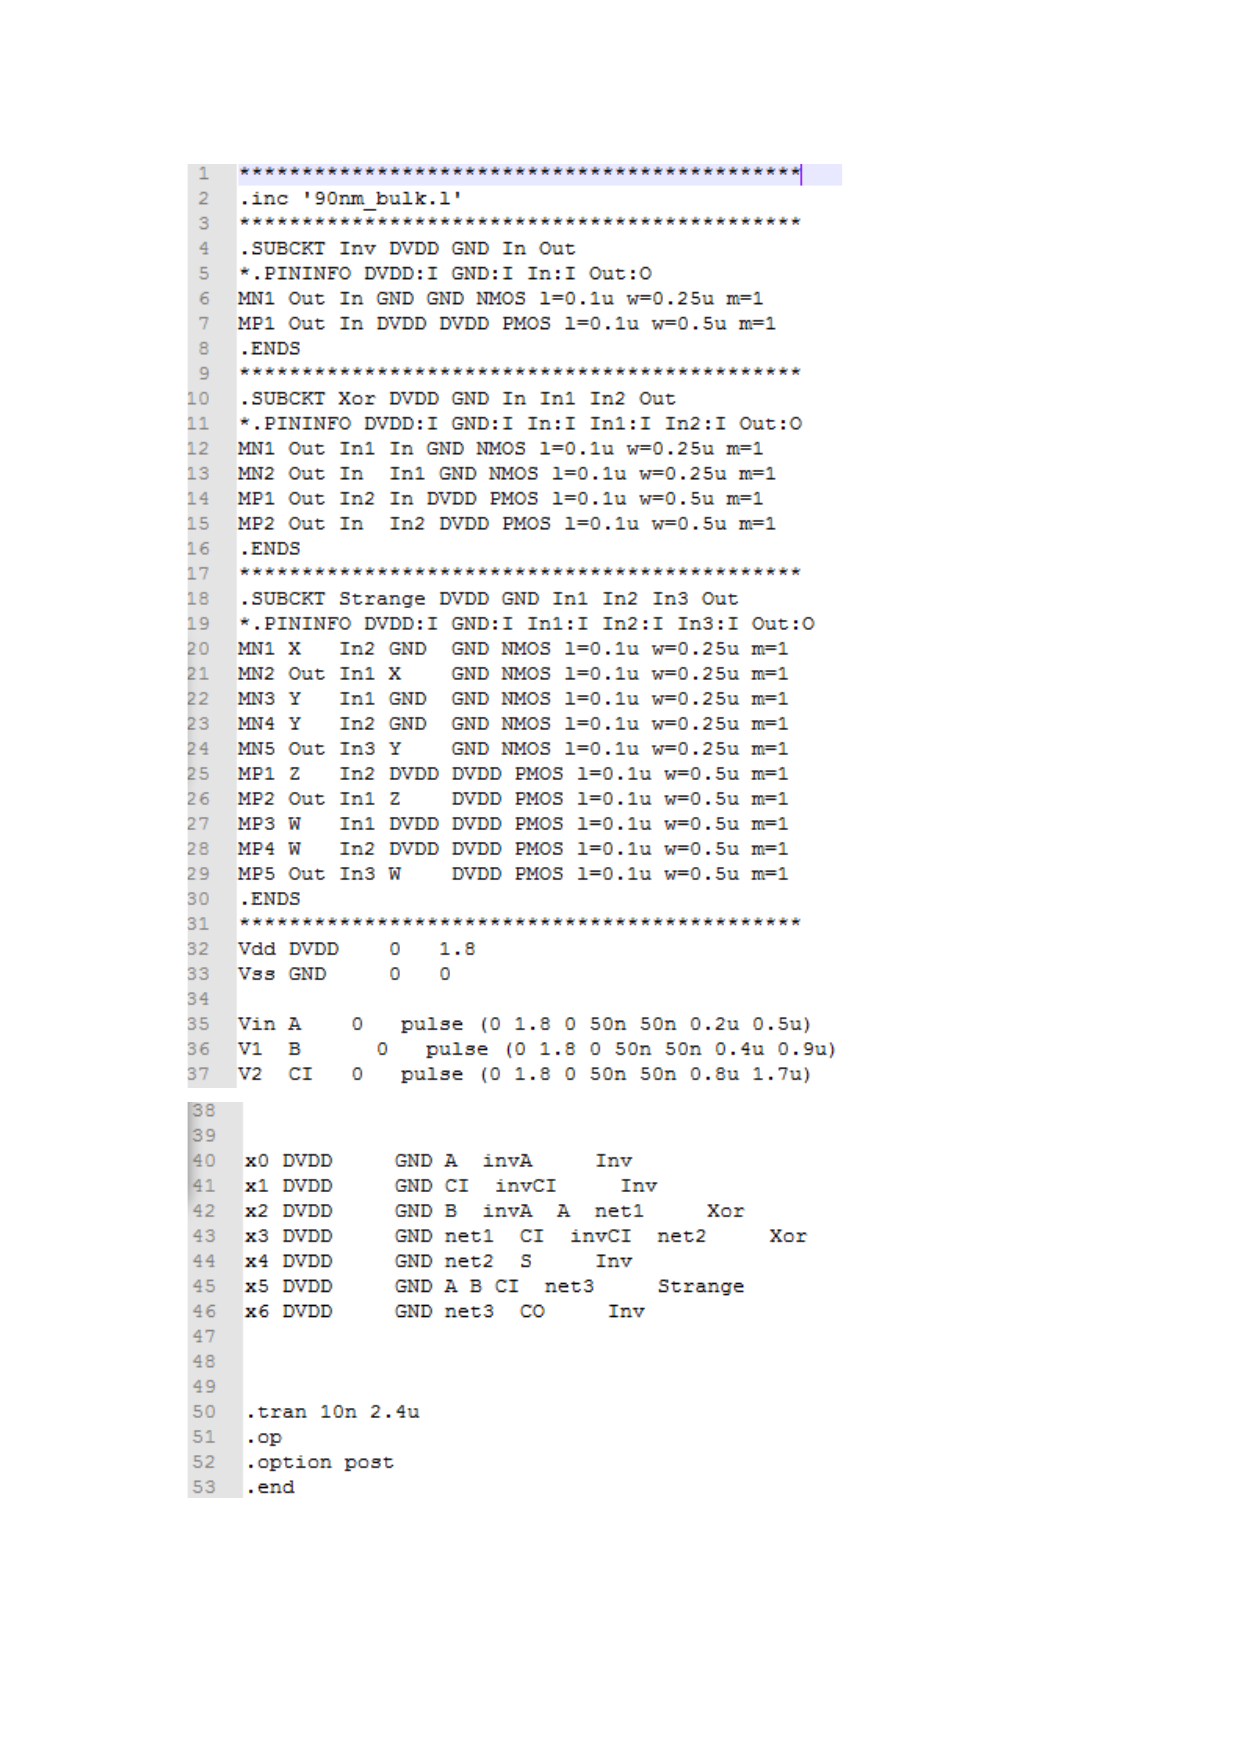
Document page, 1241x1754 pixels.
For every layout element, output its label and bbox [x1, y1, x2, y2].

picture [187, 164, 843, 1088]
picture [187, 1102, 825, 1498]
